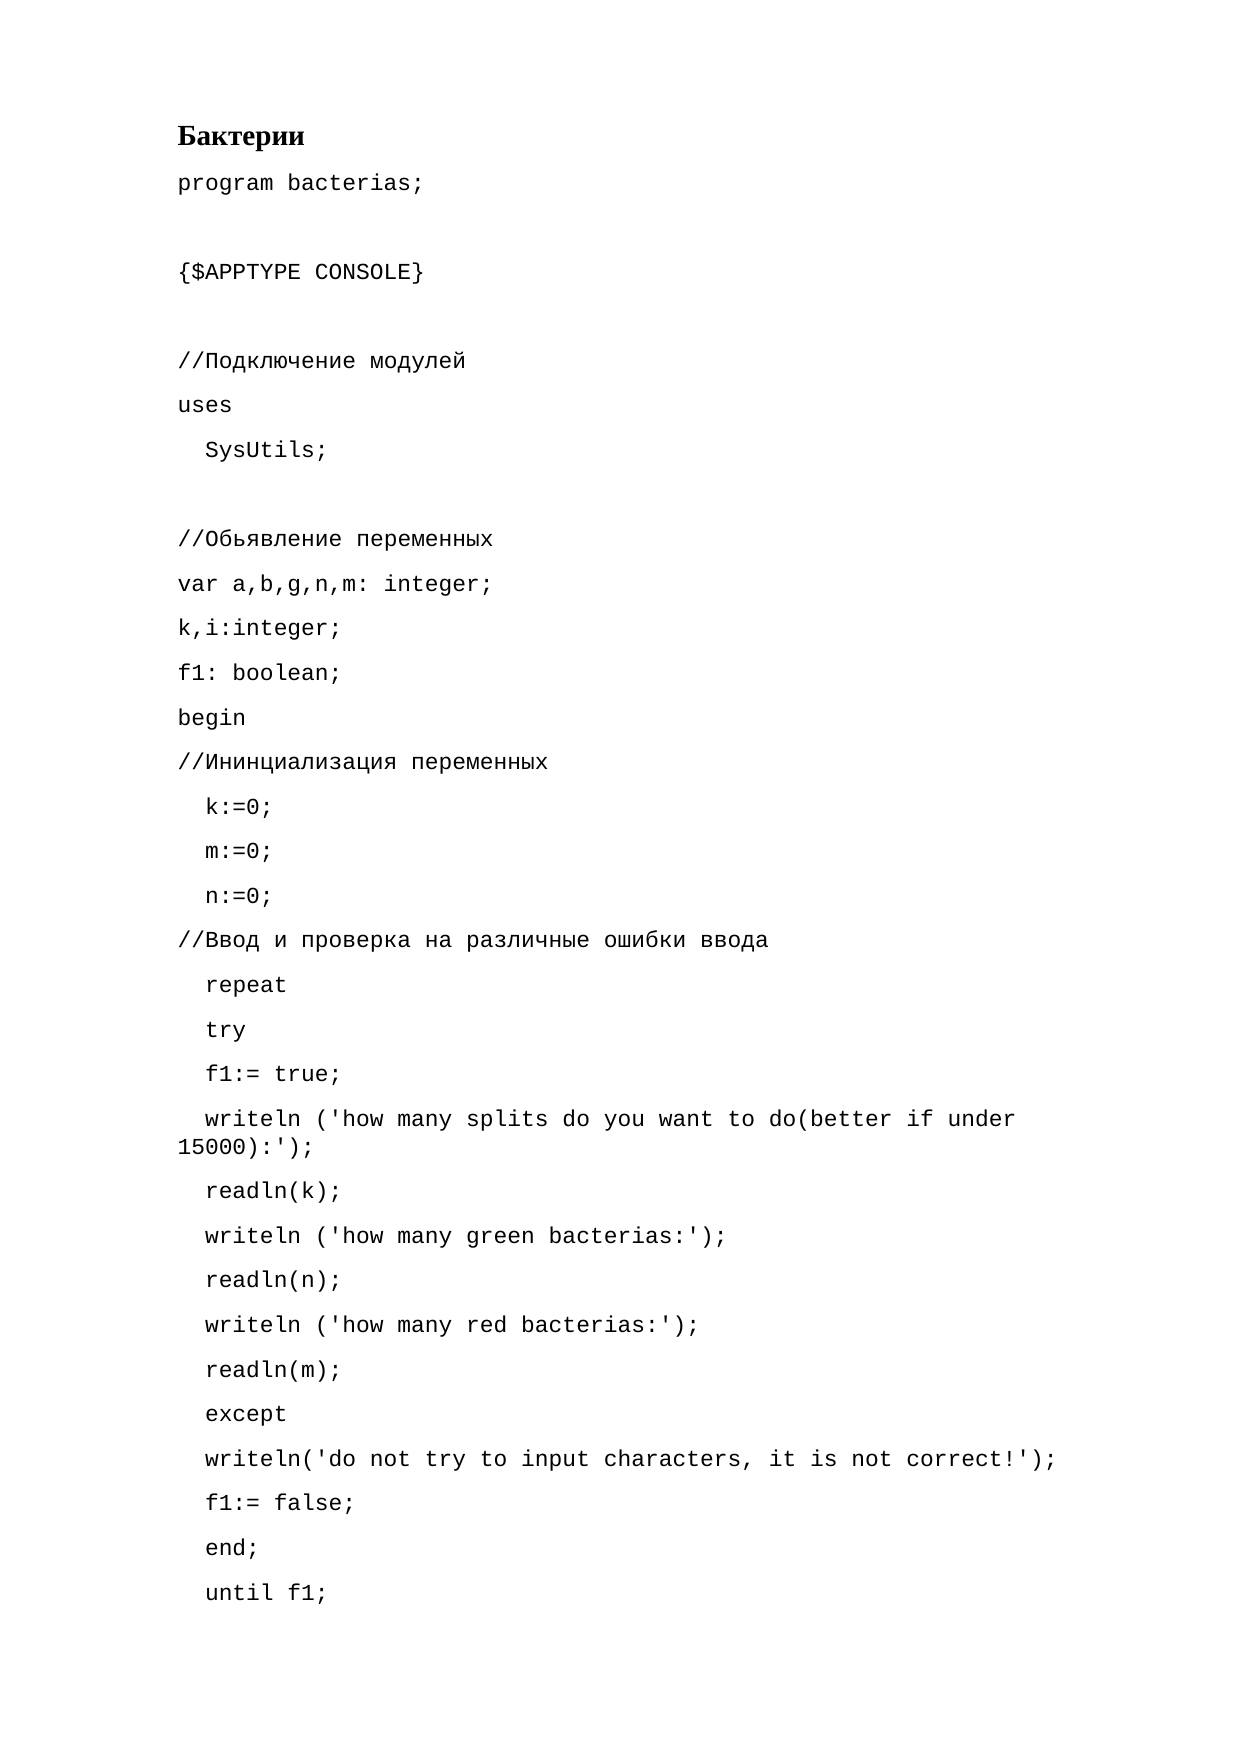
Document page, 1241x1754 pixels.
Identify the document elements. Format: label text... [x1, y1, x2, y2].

text repeat [177, 973, 1152, 999]
text //Ининциализация переменных [177, 751, 1152, 776]
text {$APPTYPE CONSOLE} [177, 260, 1152, 286]
text begin [177, 706, 1152, 732]
text //Обьявление переменных [177, 528, 1152, 553]
text n:=0; [177, 884, 1152, 910]
text var a,b,g,n,m: integer; [177, 572, 1152, 598]
text writeln ('how many red bacterias:'); [177, 1313, 1152, 1339]
text readln(n); [177, 1269, 1152, 1295]
text //Ввод и проверка на различные ошибки ввода [177, 929, 1152, 955]
text writeln ('how many green bacterias:'); [177, 1224, 1152, 1250]
text SysUtils; [177, 438, 1152, 464]
text uses [177, 394, 1152, 420]
text Бактерии [177, 118, 1152, 152]
text readln(m); [177, 1358, 1152, 1384]
text writeln('do not try to input characters, it is not correct!'); [177, 1447, 1152, 1473]
text readln(k); [177, 1180, 1152, 1206]
text until f1; [177, 1581, 1152, 1607]
text k:=0; [177, 795, 1152, 821]
text f1: boolean; [177, 661, 1152, 687]
text f1:= true; [177, 1063, 1152, 1088]
text try [177, 1018, 1152, 1044]
text k,i:integer; [177, 617, 1152, 643]
text m:=0; [177, 840, 1152, 866]
text except [177, 1403, 1152, 1428]
text //Подключение модулей [177, 349, 1152, 375]
text end; [177, 1536, 1152, 1562]
text f1:= false; [177, 1492, 1152, 1518]
text writeln ('how many splits do you want to do(better if under 15000):'); [177, 1107, 1152, 1161]
text program bacterias; [177, 171, 1152, 197]
